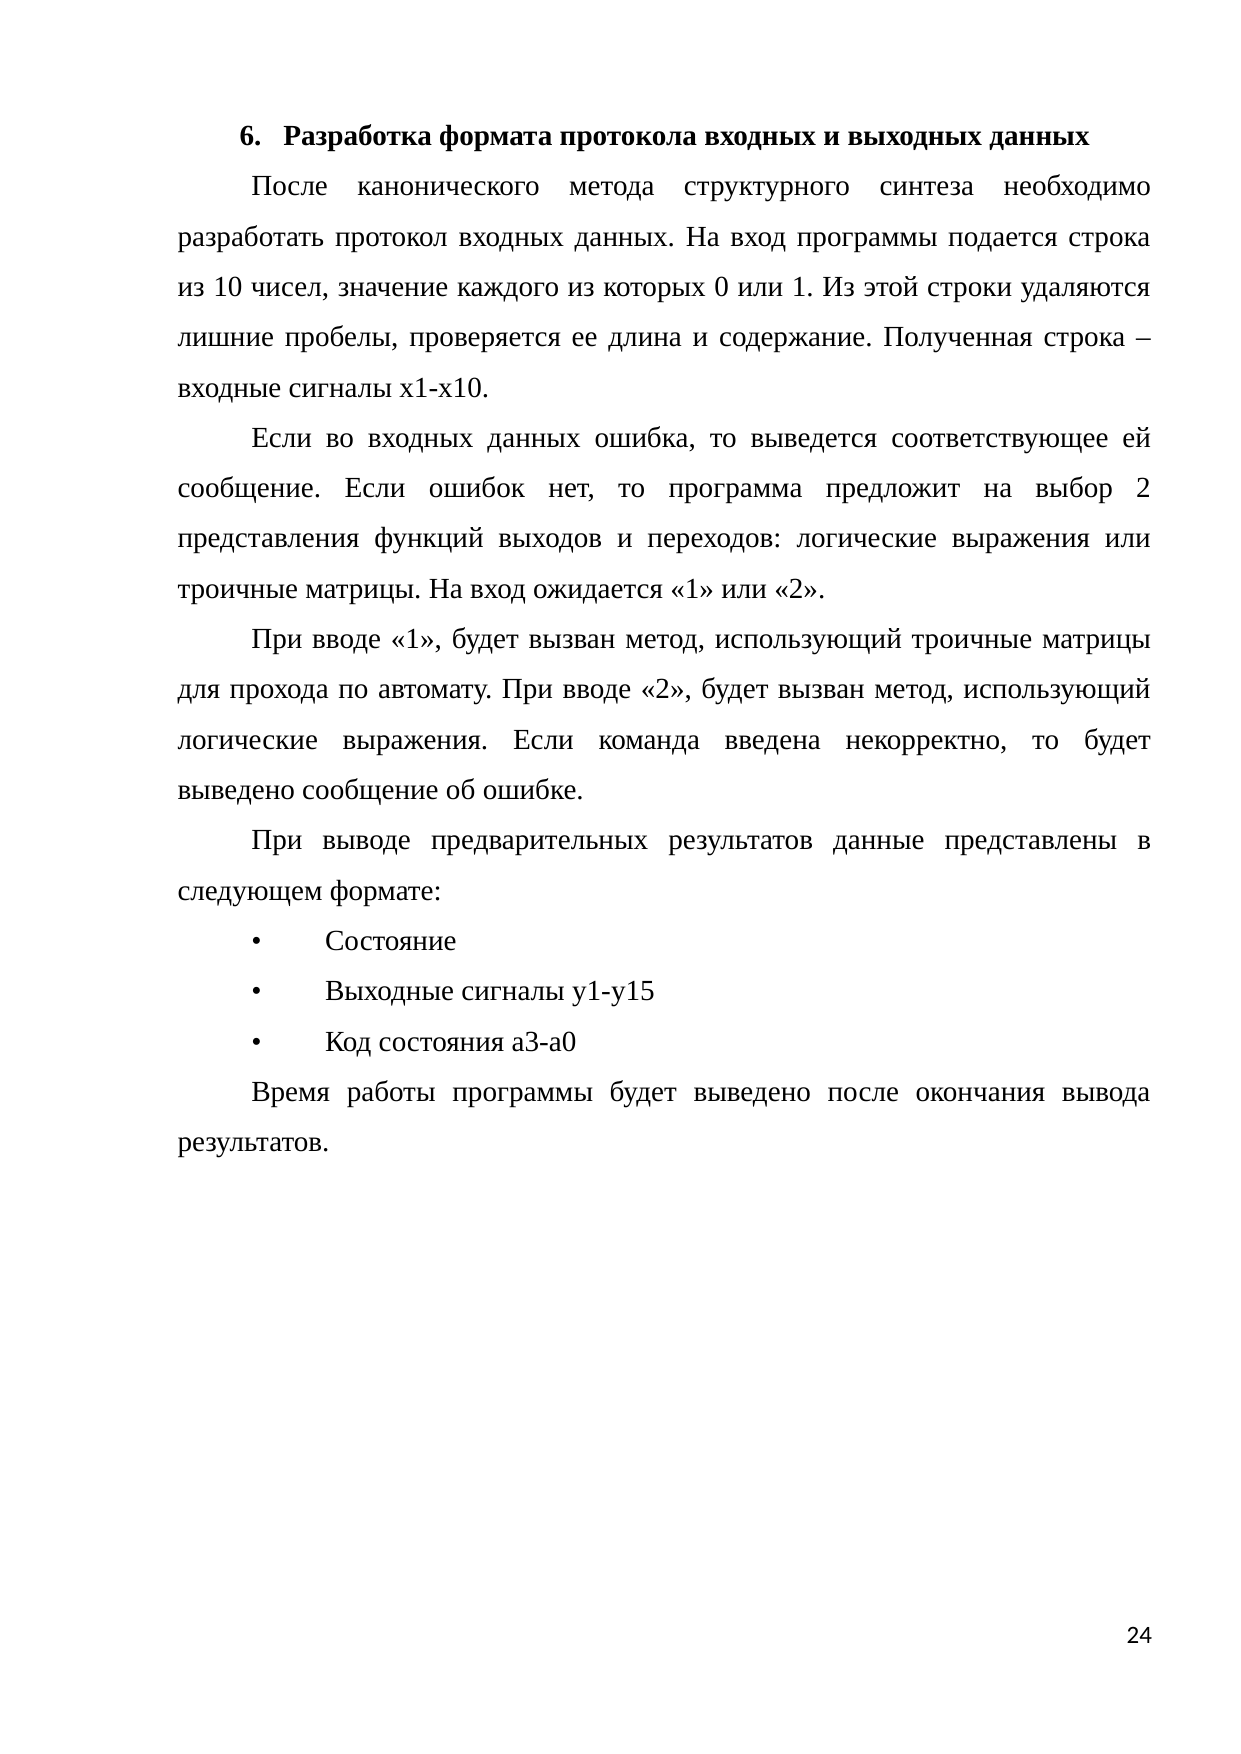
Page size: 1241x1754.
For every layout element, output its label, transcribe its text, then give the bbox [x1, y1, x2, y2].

text Время работы программы будет выведено после окончания вывода результатов. [177, 1074, 1152, 1158]
text При выводе предварительных результатов данные представлены в следующем формате: [177, 822, 1152, 906]
text После канонического метода структурного синтеза необходимо разработать протокол входных данных. На вход программы подается строка из 10 чисел, значение каждого из которых 0 или 1. Из этой строки удаляются лишние пробелы, проверяется ее длина и содержание. Полученная строка – входные сигналы x1-x10. [177, 168, 1152, 403]
text Если во входных данных ошибка, то выведется соответствующее ей сообщение. Если ошибок нет, то программа предложит на выбор 2 представления функций выходов и переходов: логические выражения или троичные матрицы. На вход ожидается «1» или «2». [177, 420, 1152, 604]
text • Код состояния a3-a0 [177, 1024, 1152, 1057]
text При вводе «1», будет вызван метод, использующий троичные матрицы для прохода по автомату. При вводе «2», будет вызван метод, использующий логические выражения. Если команда введена некорректно, то будет выведено сообщение об ошибке. [177, 621, 1152, 806]
text • Выходные сигналы y1-y15 [177, 973, 1152, 1007]
text • Состояние [177, 923, 1152, 957]
list Разработка формата протокола входных и выходных данных [177, 118, 1152, 152]
